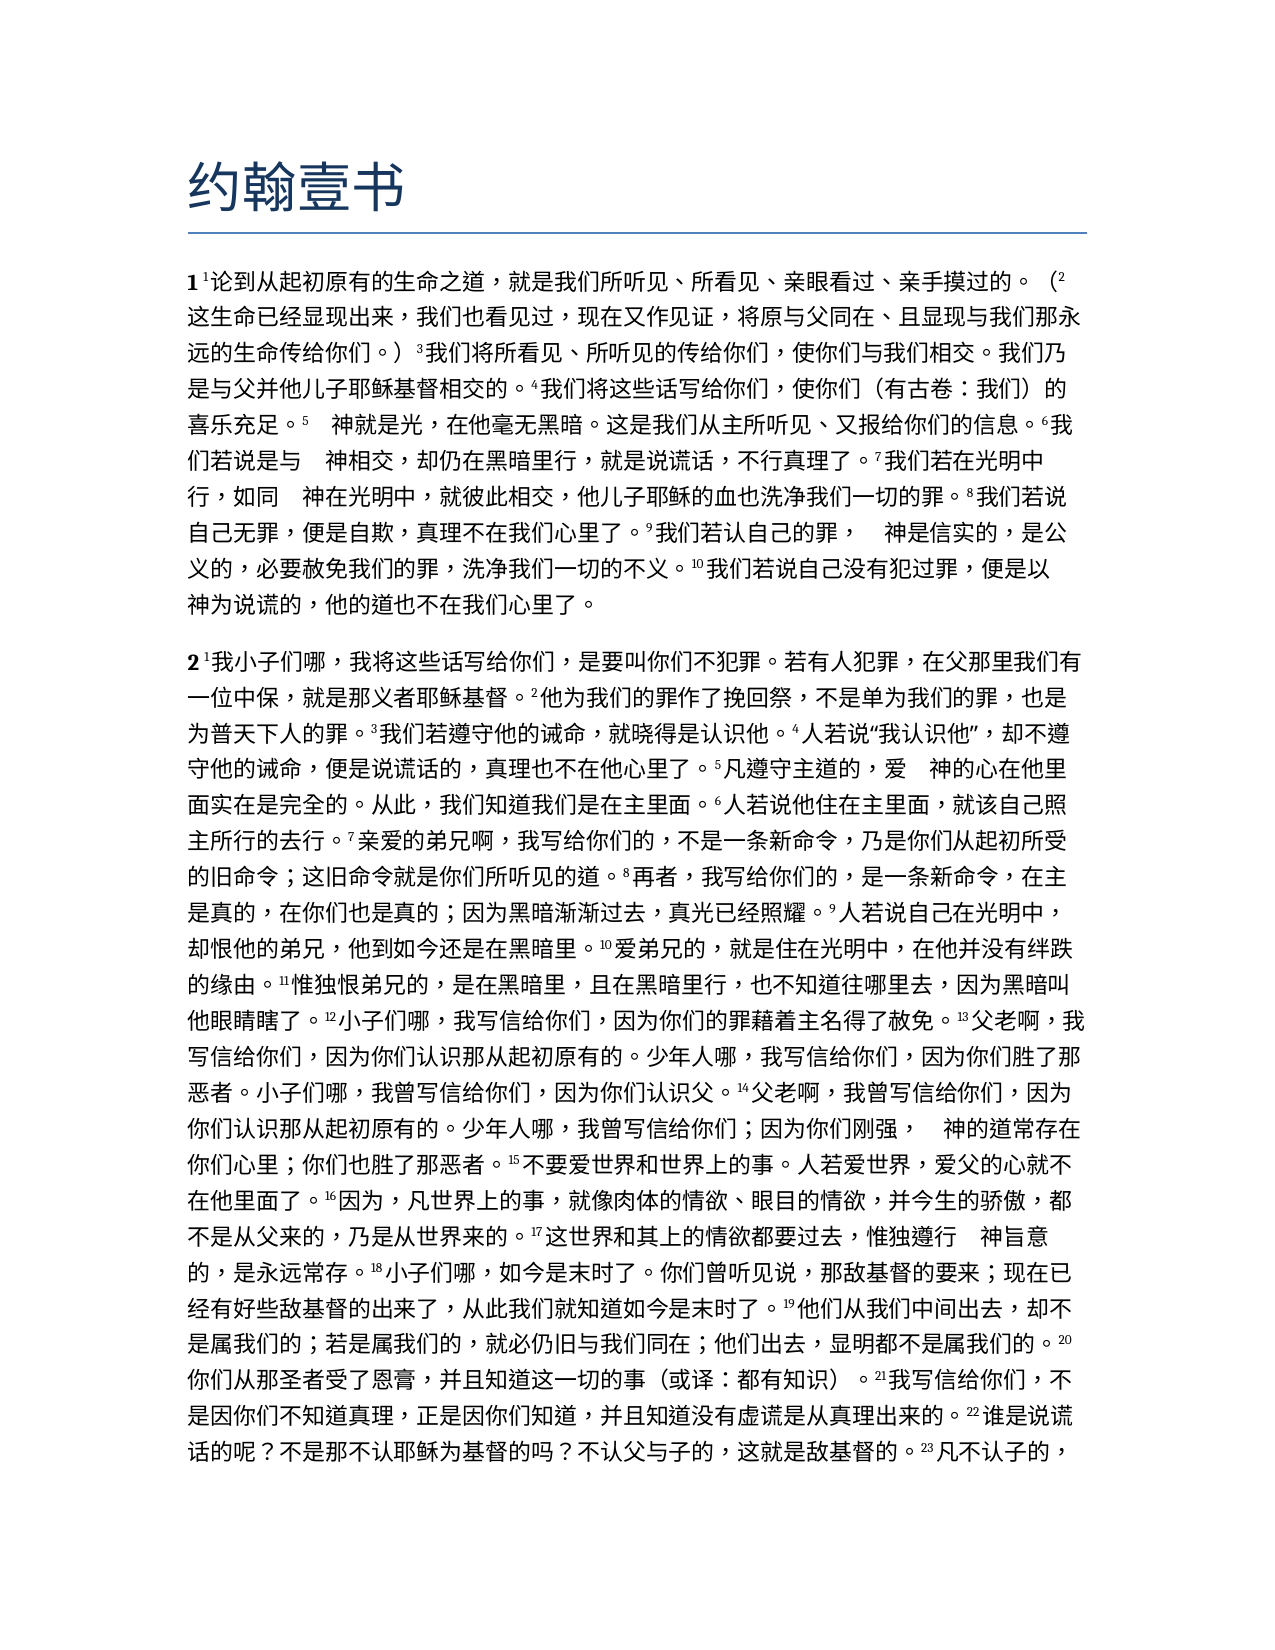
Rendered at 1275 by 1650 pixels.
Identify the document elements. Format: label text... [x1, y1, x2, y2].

title 约翰壹书 [187, 150, 1087, 234]
text 1 1论到从起初原有的生命之道，就是我们所听见、所看见、亲眼看过、亲手摸过的。（2这生命已经显现出来，我们也看见过，现在又作见证，将原与父同在、且显现与我们那永远的生命传给你们。）3我们将所看见、所听见的传给你们，使你们与我们相交。我们乃是与父并他儿子耶稣基督相交的。4我们将这些话写给你们，使你们（有古卷：我们）的喜乐充足。5 神就是光，在他毫无黑暗。这是我们从主所听见、又报给你们的信息。6我们若说是与 神相交，却仍在黑暗里行，就是说谎话，不行真理了。7我们若在光明中行，如同 神在光明中，就彼此相交，他儿子耶稣的血也洗净我们一切的罪。8我们若说自己无罪，便是自欺，真理不在我们心里了。9我们若认自己的罪， 神是信实的，是公义的，必要赦免我们的罪，洗净我们一切的不义。10我们若说自己没有犯过罪，便是以 神为说谎的，他的道也不在我们心里了。 [187, 265, 1087, 620]
